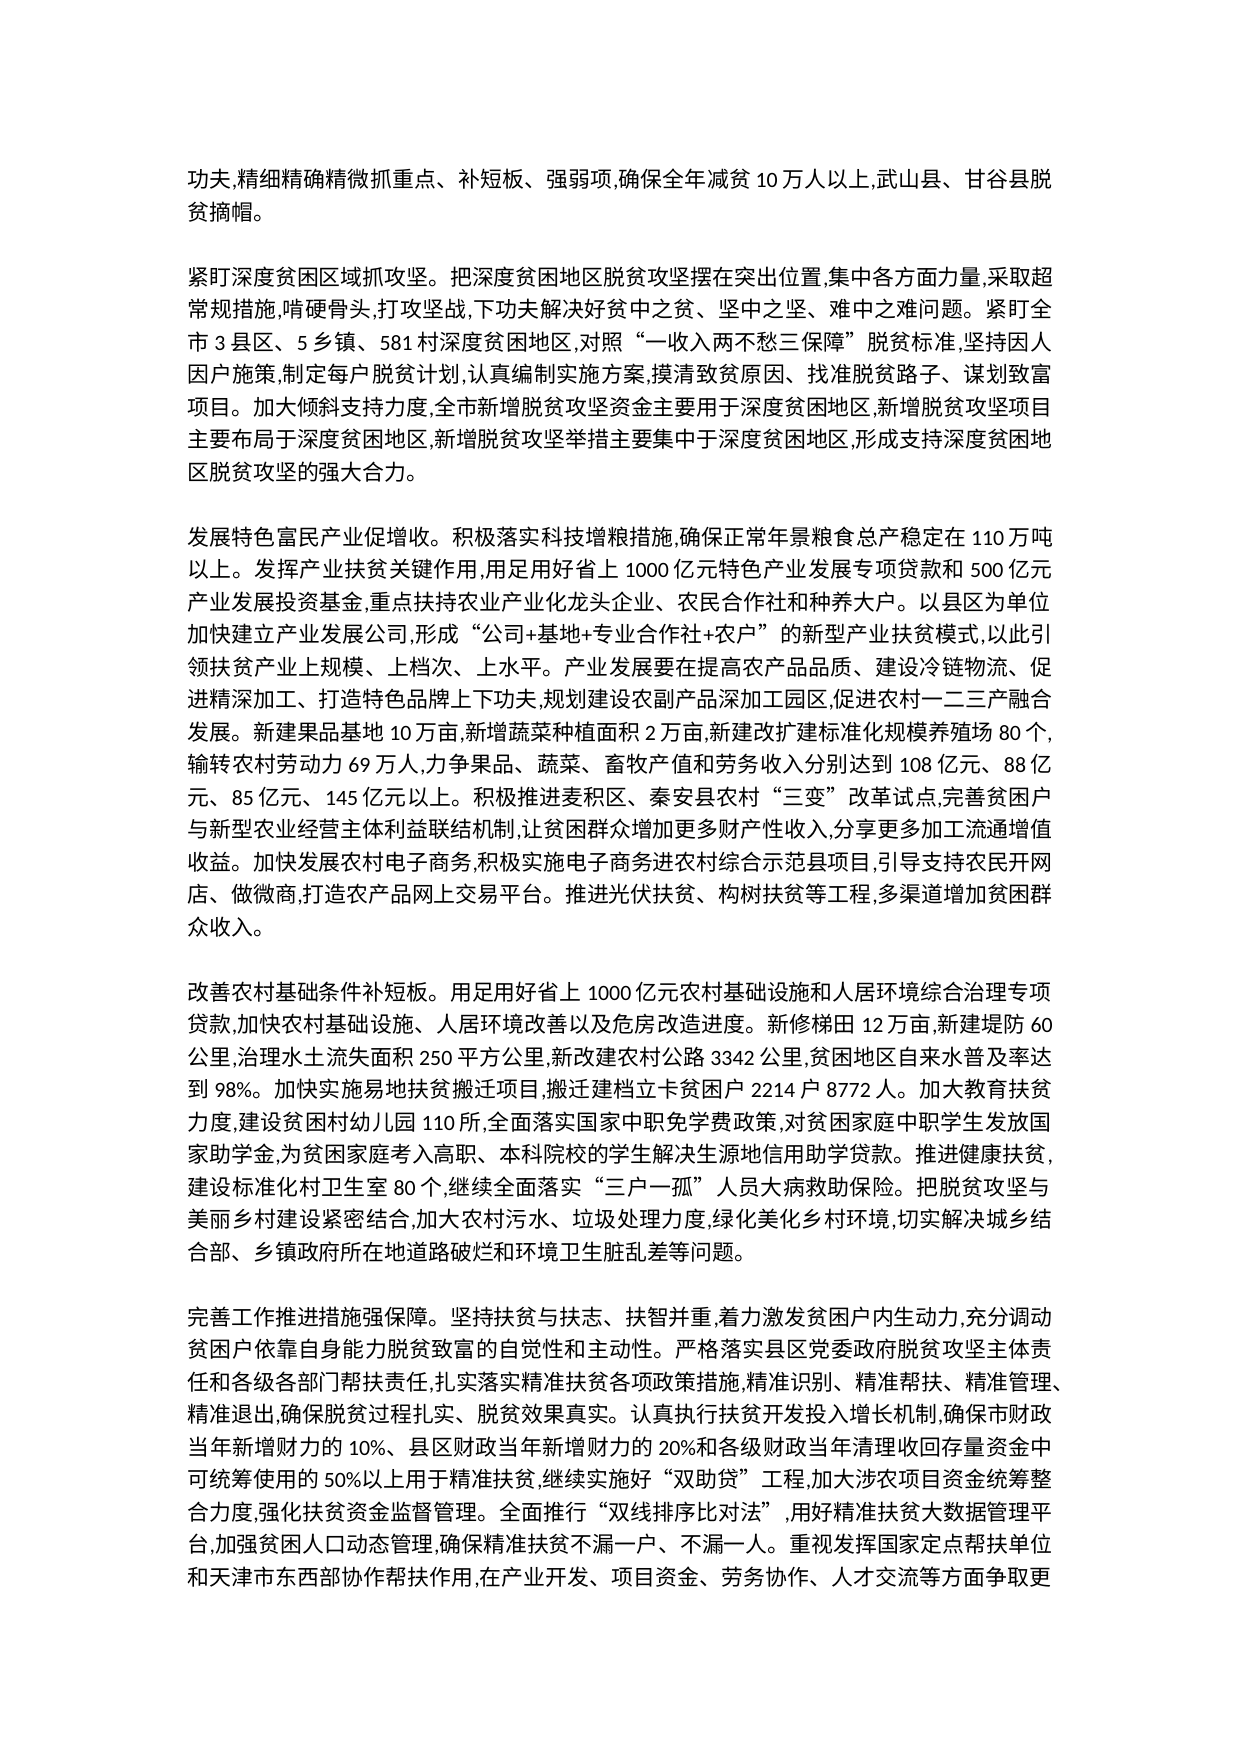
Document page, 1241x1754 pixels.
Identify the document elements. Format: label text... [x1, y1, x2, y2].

text 紧盯深度贫困区域抓攻坚。把深度贫困地区脱贫攻坚摆在突出位置,集中各方面力量,采取超常规措施,啃硬骨头,打攻坚战,下功夫解决好贫中之贫、坚中之坚、难中之难问题。紧盯全市3县区、5乡镇、581村深度贫困地区,对照“一收入两不愁三保障”脱贫标准,坚持因人因户施策,制定每户脱贫计划,认真编制实施方案,摸清致贫原因、找准脱贫路子、谋划致富项目。加大倾斜支持力度,全市新增脱贫攻坚资金主要用于深度贫困地区,新增脱贫攻坚项目主要布局于深度贫困地区,新增脱贫攻坚举措主要集中于深度贫困地区,形成支持深度贫困地区脱贫攻坚的强大合力。 [187, 259, 1053, 487]
text 改善农村基础条件补短板。用足用好省上1000亿元农村基础设施和人居环境综合治理专项贷款,加快农村基础设施、人居环境改善以及危房改造进度。新修梯田12万亩,新建堤防60公里,治理水土流失面积250平方公里,新改建农村公路3342公里,贫困地区自来水普及率达到98%。加快实施易地扶贫搬迁项目,搬迁建档立卡贫困户2214户8772人。加大教育扶贫力度,建设贫困村幼儿园110所,全面落实国家中职免学费政策,对贫困家庭中职学生发放国家助学金,为贫困家庭考入高职、本科院校的学生解决生源地信用助学贷款。推进健康扶贫,建设标准化村卫生室80个,继续全面落实“三户一孤”人员大病救助保险。把脱贫攻坚与美丽乡村建设紧密结合,加大农村污水、垃圾处理力度,绿化美化乡村环境,切实解决城乡结合部、乡镇政府所在地道路破烂和环境卫生脏乱差等问题。 [187, 974, 1053, 1267]
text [187, 162, 1053, 227]
text 发展特色富民产业促增收。积极落实科技增粮措施,确保正常年景粮食总产稳定在110万吨以上。发挥产业扶贫关键作用,用足用好省上1000亿元特色产业发展专项贷款和500亿元产业发展投资基金,重点扶持农业产业化龙头企业、农民合作社和种养大户。以县区为单位加快建立产业发展公司,形成“公司+基地+专业合作社+农户”的新型产业扶贫模式,以此引领扶贫产业上规模、上档次、上水平。产业发展要在提高农产品品质、建设冷链物流、促进精深加工、打造特色品牌上下功夫,规划建设农副产品深加工园区,促进农村一二三产融合发展。新建果品基地10万亩,新增蔬菜种植面积2万亩,新建改扩建标准化规模养殖场80个,输转农村劳动力69万人,力争果品、蔬菜、畜牧产值和劳务收入分别达到108亿元、88亿元、85亿元、145亿元以上。积极推进麦积区、秦安县农村“三变”改革试点,完善贫困户与新型农业经营主体利益联结机制,让贫困群众增加更多财产性收入,分享更多加工流通增值收益。加快发展农村电子商务,积极实施电子商务进农村综合示范县项目,引导支持农民开网店、做微商,打造农产品网上交易平台。推进光伏扶贫、构树扶贫等工程,多渠道增加贫困群众收入。 [187, 519, 1053, 942]
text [187, 1299, 1053, 1592]
